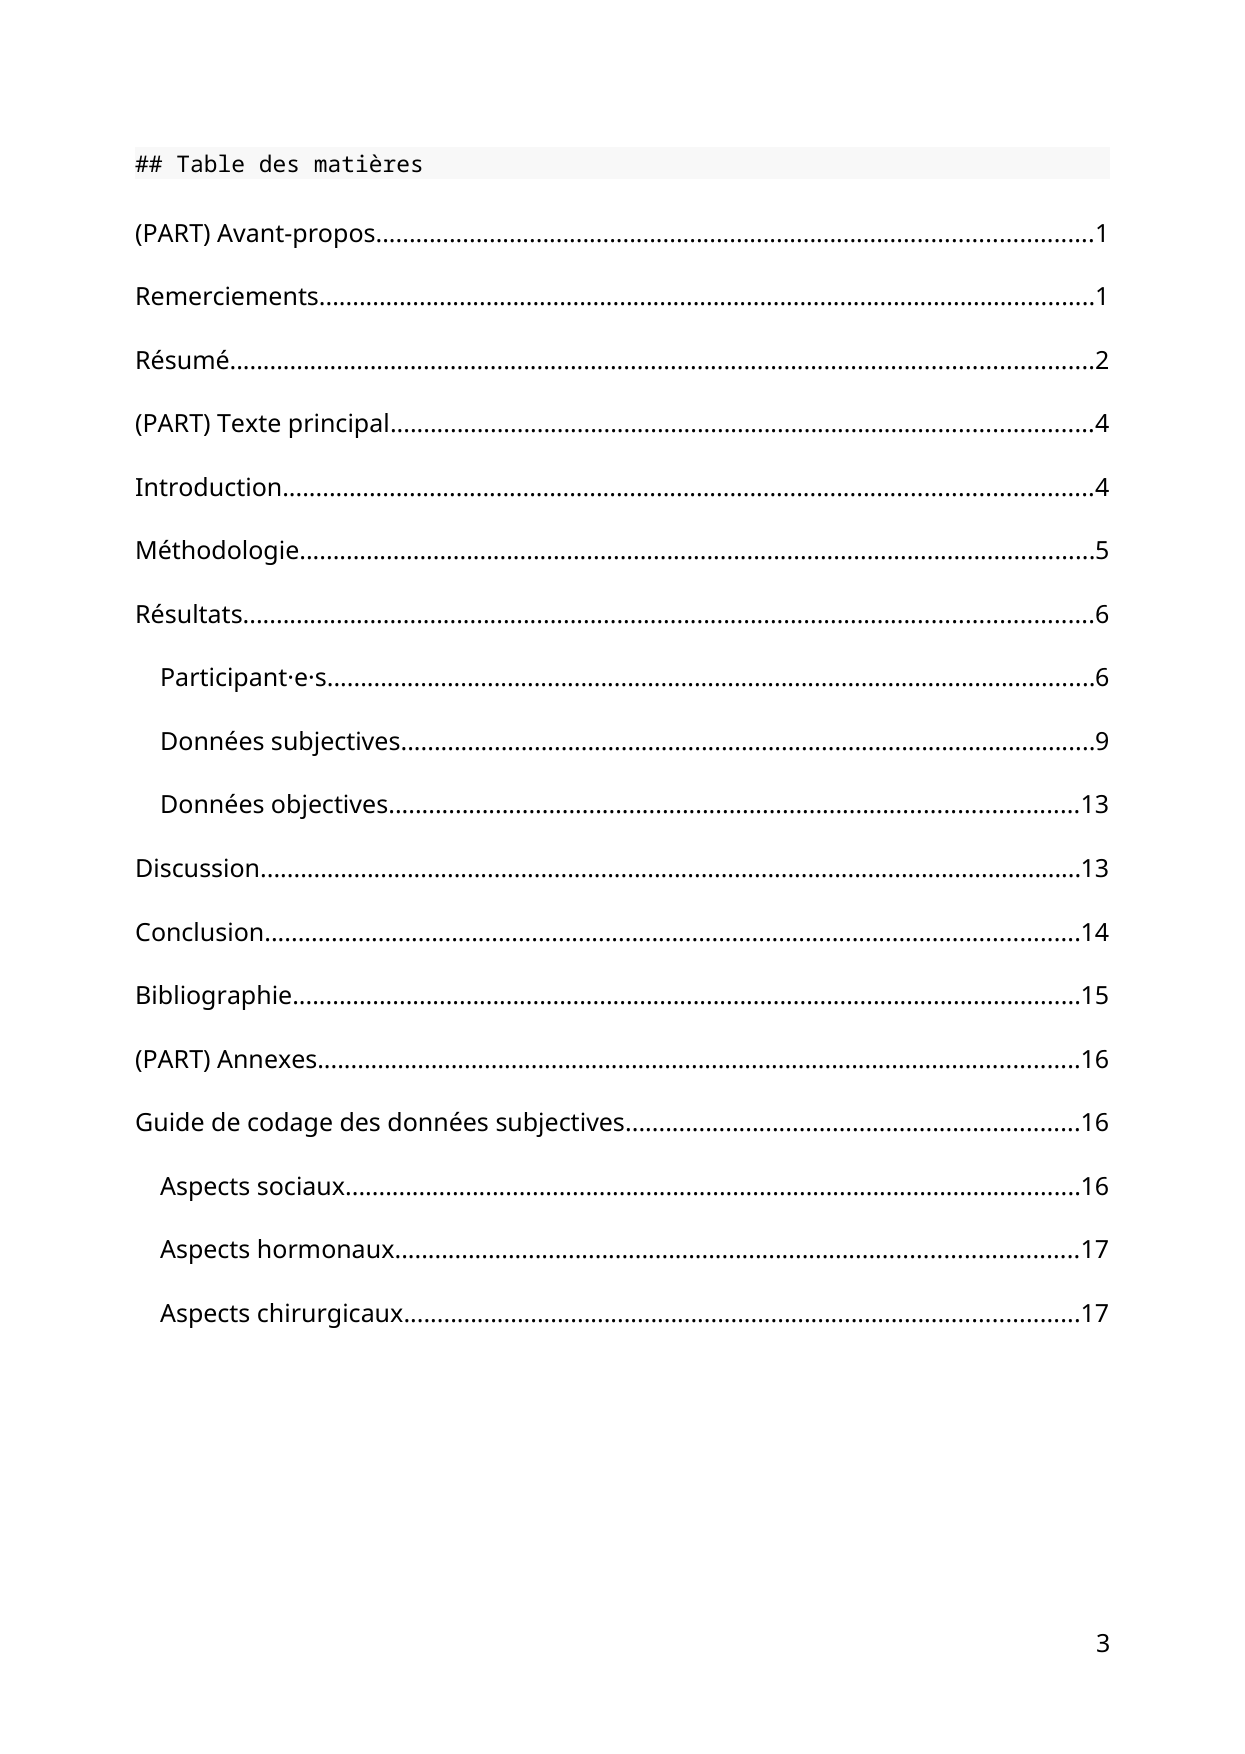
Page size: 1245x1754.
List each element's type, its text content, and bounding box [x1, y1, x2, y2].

text Aspects sociaux 16 [160, 1168, 1110, 1202]
text Résumé 2 [135, 342, 1110, 376]
text ## Table des matières [135, 147, 1110, 179]
text Bibliographie 15 [135, 978, 1110, 1012]
text (PART) Texte principal 4 [135, 406, 1110, 440]
text Résultats 6 [135, 596, 1110, 631]
text Données subjectives 9 [160, 723, 1110, 758]
text (PART) Annexes 16 [135, 1041, 1110, 1075]
text Méthodologie 5 [135, 533, 1110, 567]
text Données objectives 13 [160, 787, 1110, 821]
text (PART) Avant-propos 1 [135, 215, 1110, 249]
text Guide de codage des données subjectives 16 [135, 1105, 1110, 1139]
text Remerciements 1 [135, 279, 1110, 313]
text Introduction 4 [135, 469, 1110, 503]
text Aspects hormonaux 17 [160, 1232, 1110, 1266]
text Aspects chirurgicaux 17 [160, 1295, 1110, 1329]
text Discussion 13 [135, 851, 1110, 885]
text Conclusion 14 [135, 914, 1110, 948]
text Participant·e·s 6 [160, 660, 1110, 694]
